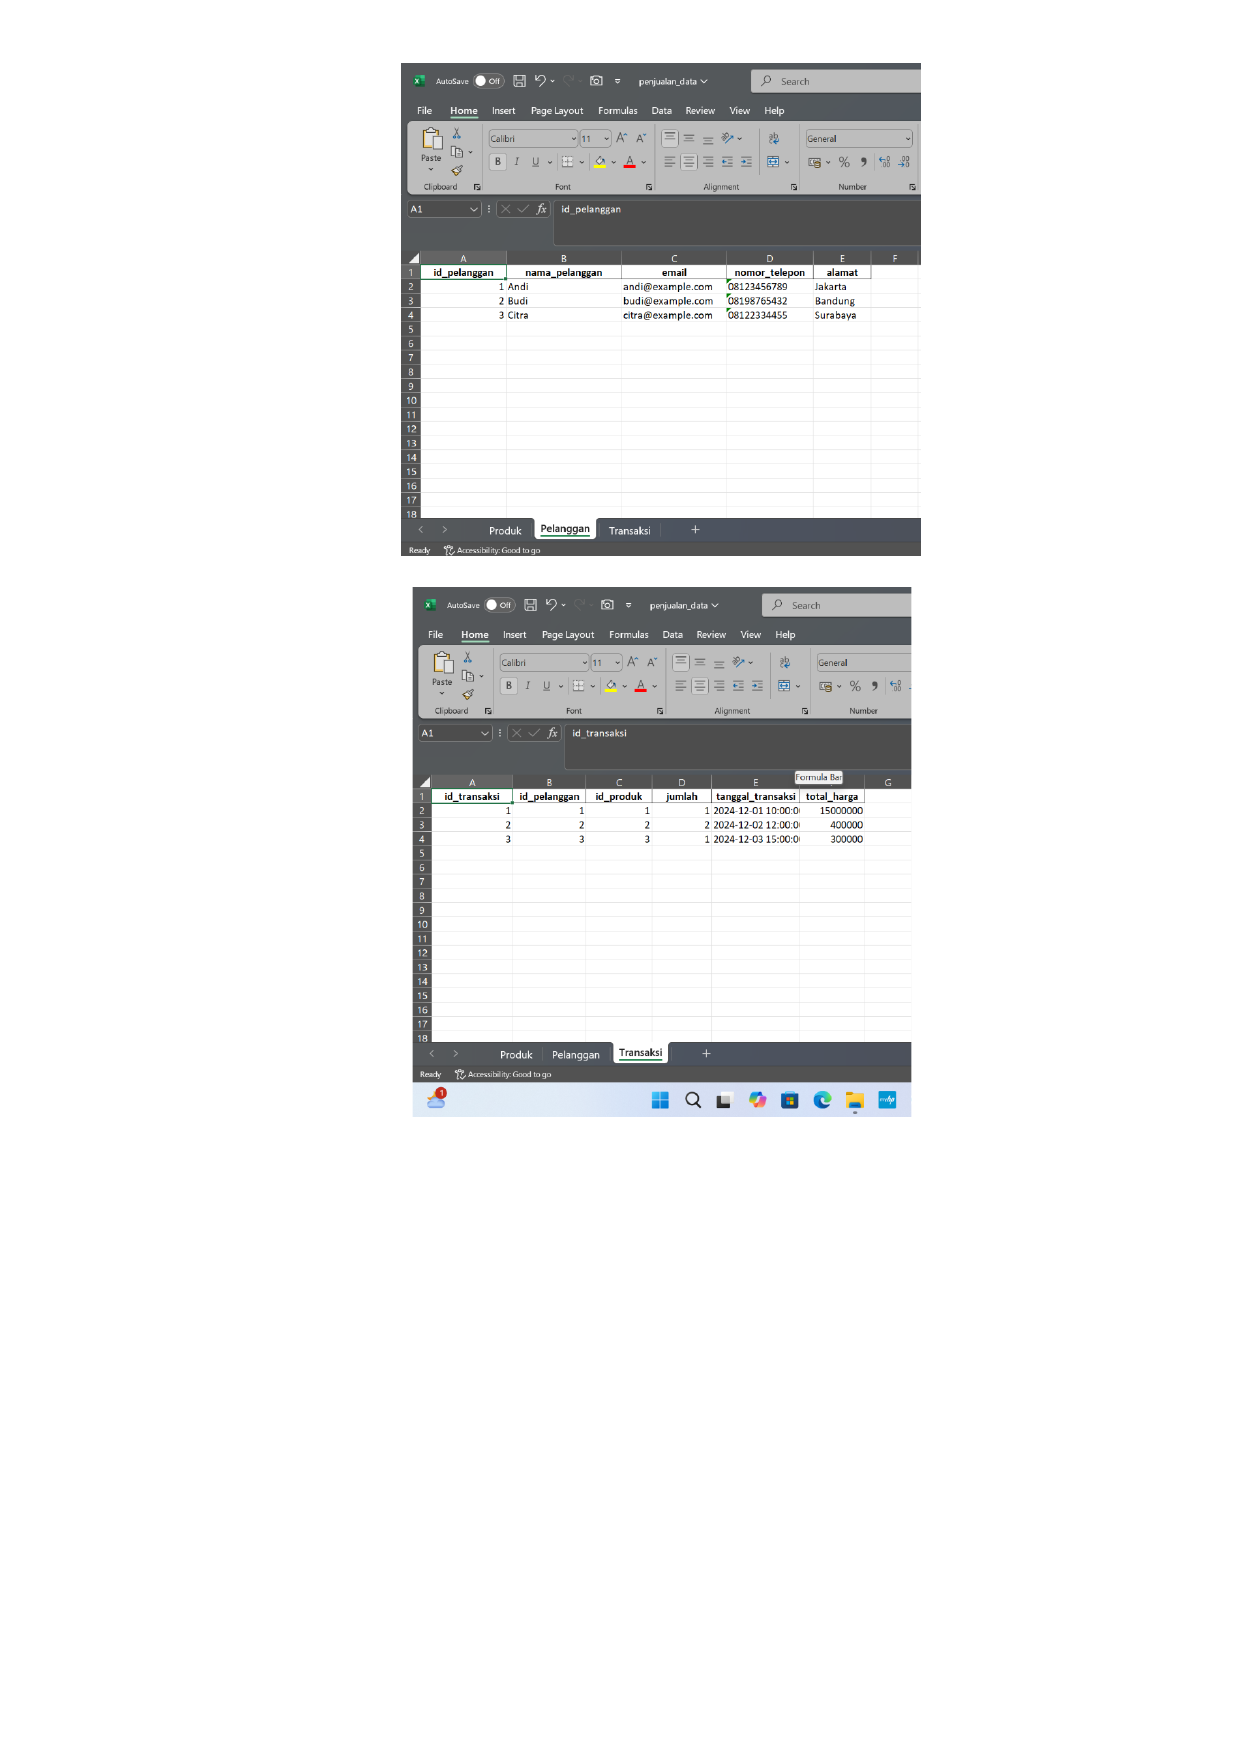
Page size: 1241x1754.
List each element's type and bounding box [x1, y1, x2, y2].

picture [412, 587, 912, 1117]
picture [401, 63, 921, 556]
